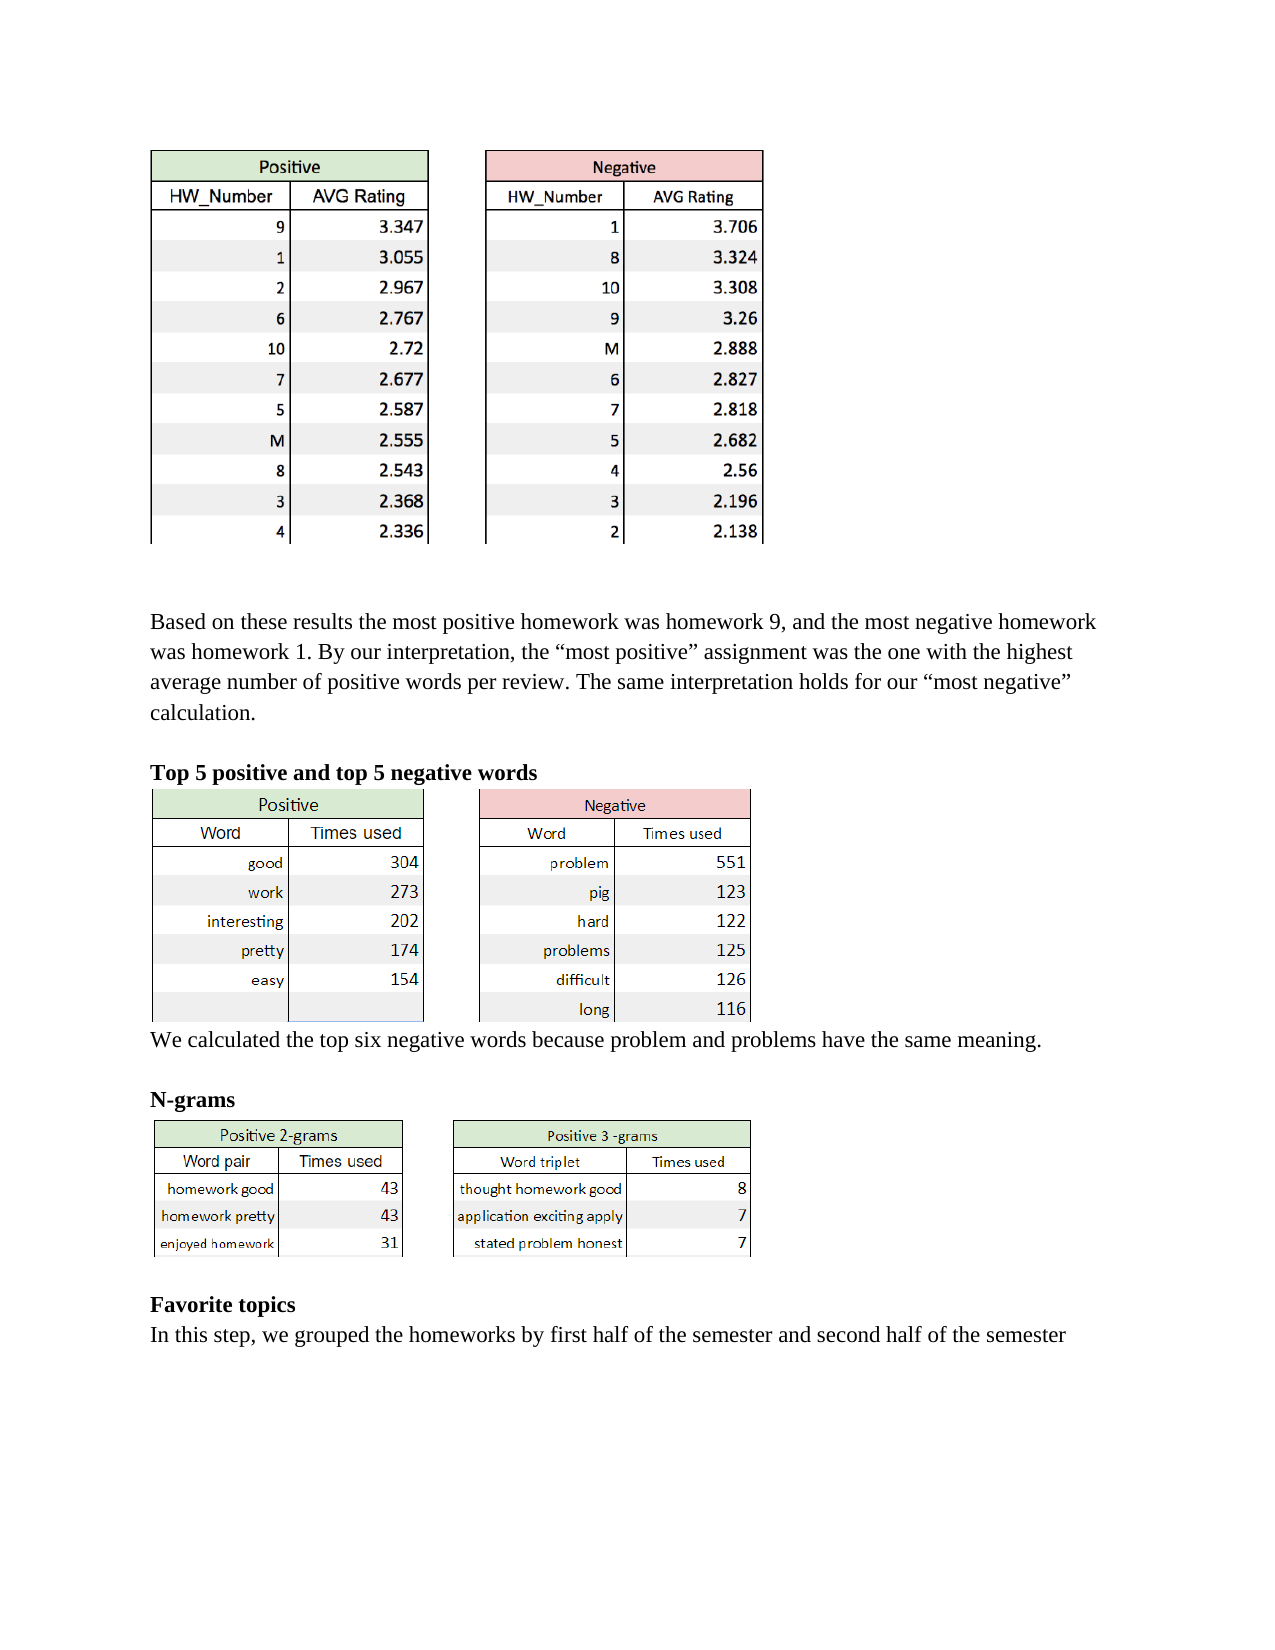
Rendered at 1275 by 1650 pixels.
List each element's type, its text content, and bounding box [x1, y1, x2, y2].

text N-grams [150, 1086, 1125, 1113]
text Based on these results the most positive homework was homework 9, and the most negative homework was homework 1. By our interpretation, the “most positive” assignment was the one with the highest average number of positive words per review. The same interpretation holds for our “most negative” calculation. [150, 608, 1125, 725]
picture [150, 1116, 756, 1257]
text Favorite topics [150, 1291, 1125, 1317]
text In this step, we grouped the homeworks by first half of the semester and second half of the semester [150, 1321, 1125, 1347]
text We calculated the top six negative words because problem and problems have the same meaning. [150, 1026, 1125, 1052]
picture [150, 150, 765, 544]
text Top 5 positive and top 5 negative words [150, 759, 1125, 785]
picture [150, 789, 753, 1022]
